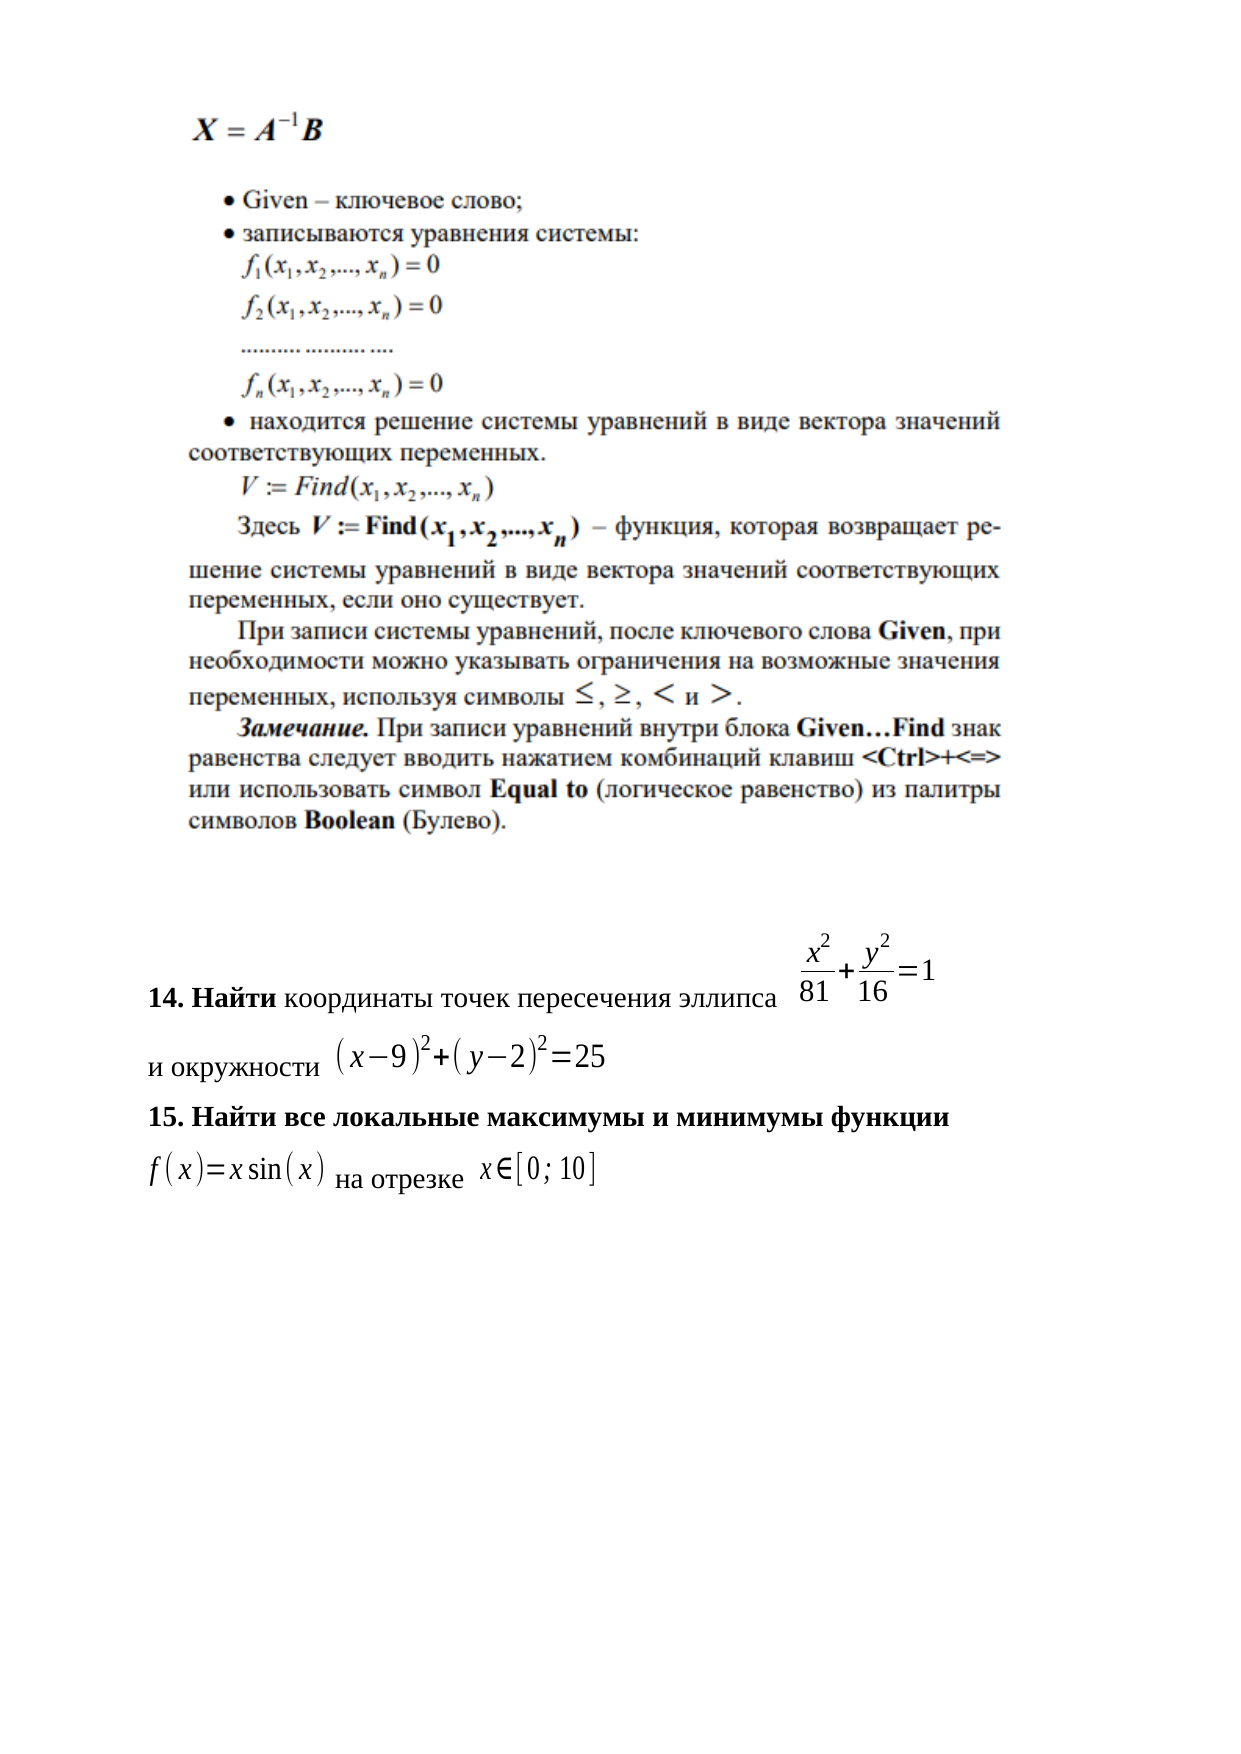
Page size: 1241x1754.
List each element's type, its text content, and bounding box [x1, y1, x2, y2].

text 14. Найти координаты точек пересечения эллипса [148, 929, 1092, 1014]
list на отрезке [148, 1149, 1092, 1194]
list 15. Найти все локальные максимумы и минимумы функции [148, 1099, 1092, 1132]
picture [147, 59, 367, 158]
text и окружности [148, 1031, 1092, 1082]
picture [147, 182, 1051, 846]
